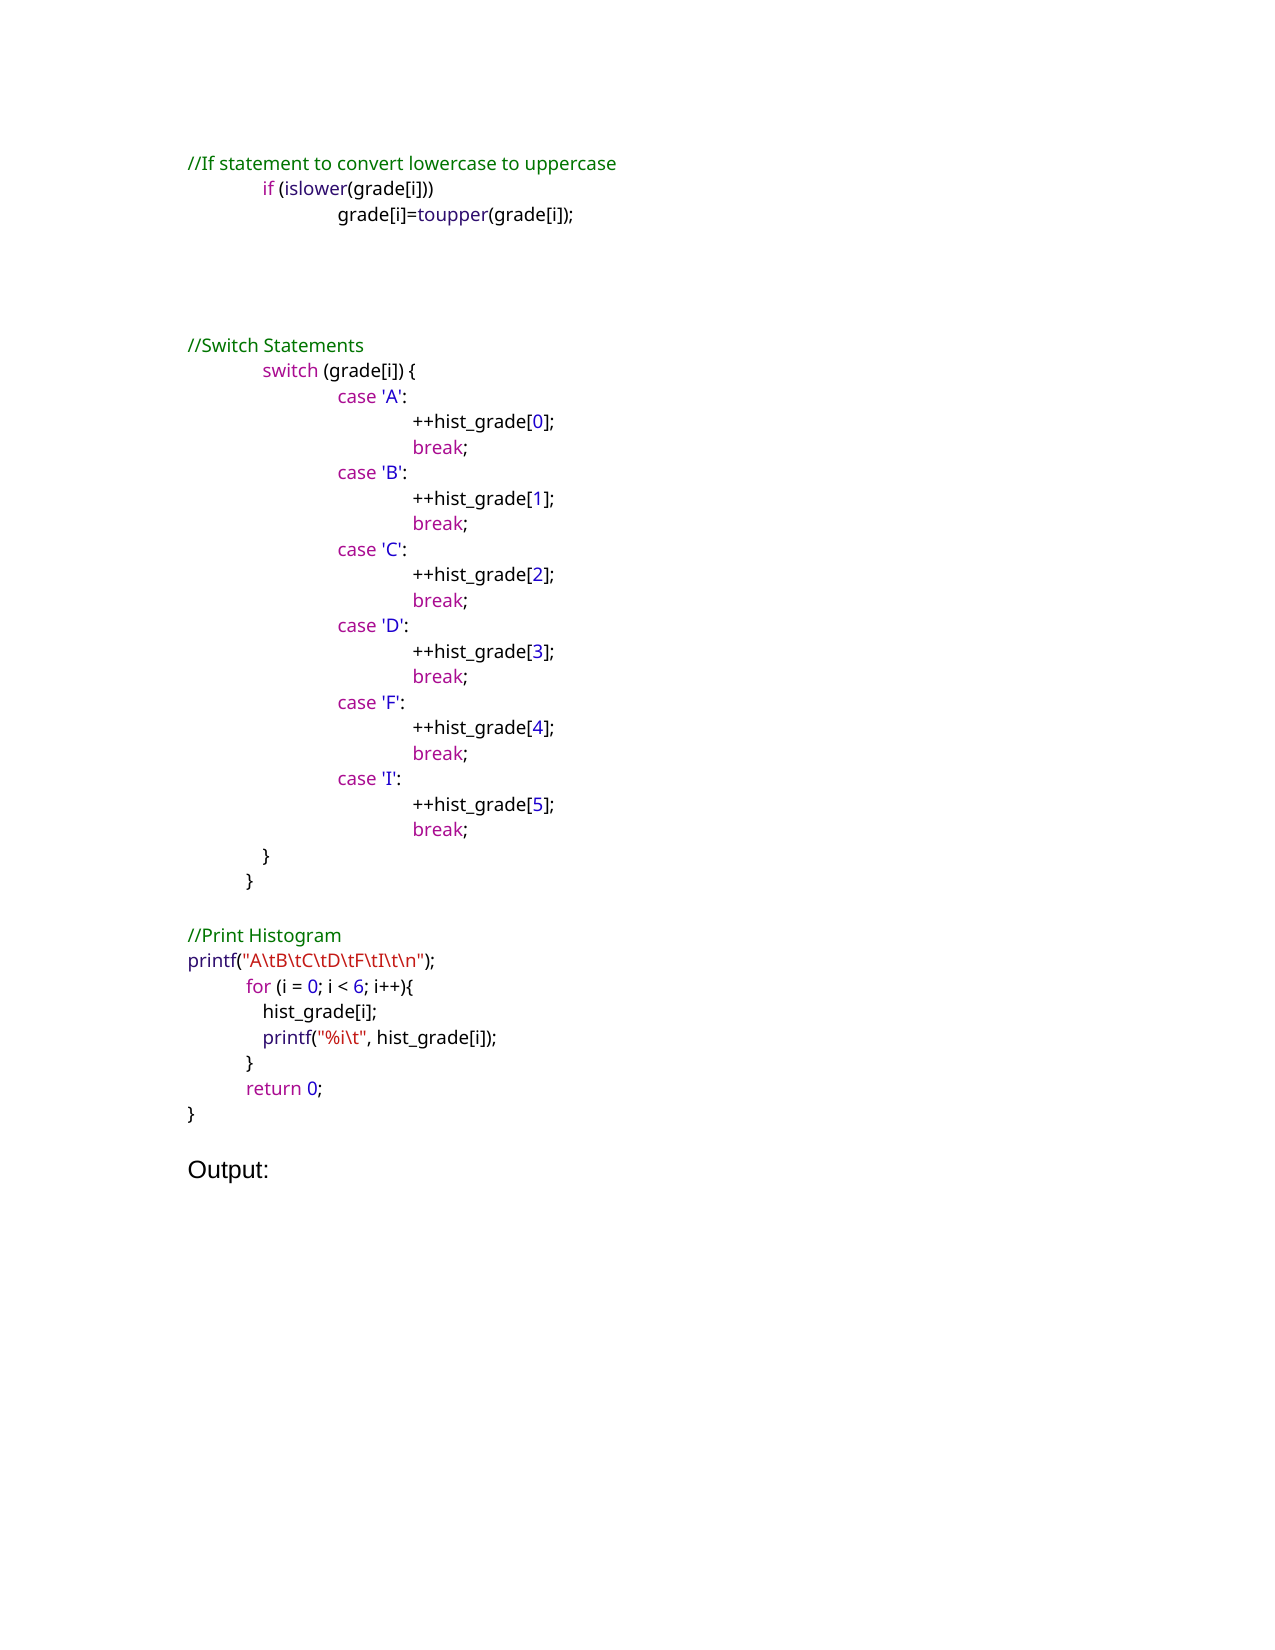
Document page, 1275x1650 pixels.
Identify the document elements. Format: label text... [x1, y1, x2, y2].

text grade[i]=toupper(grade[i]); [187, 201, 1087, 227]
text } [187, 1101, 1087, 1126]
text case 'C': [187, 536, 1087, 562]
text break; [187, 817, 1087, 842]
text printf("%i\t", hist_grade[i]); [187, 1024, 1087, 1050]
text printf("A\tB\tC\tD\tF\tI\t\n"); [187, 948, 1087, 973]
text ++hist_grade[0]; [187, 408, 1087, 434]
text //If statement to convert lowercase to uppercase [187, 150, 1087, 176]
text switch (grade[i]) { [187, 357, 1087, 383]
text } [187, 842, 1087, 868]
text } [187, 1050, 1087, 1075]
text break; [187, 587, 1087, 613]
text //Switch Statements [187, 332, 1087, 357]
text for (i = 0; i < 6; i++){ [187, 973, 1087, 999]
text case 'D': [187, 613, 1087, 638]
text break; [187, 664, 1087, 689]
text break; [187, 434, 1087, 459]
text break; [187, 511, 1087, 536]
text break; [187, 740, 1087, 766]
text case 'I': [187, 766, 1087, 791]
text ++hist_grade[4]; [187, 715, 1087, 740]
text return 0; [187, 1075, 1087, 1101]
text hist_grade[i]; [187, 999, 1087, 1024]
text case 'F': [187, 689, 1087, 715]
text if (islower(grade[i])) [187, 176, 1087, 201]
text } [187, 868, 1087, 893]
text ++hist_grade[5]; [187, 791, 1087, 817]
text //Print Histogram [187, 922, 1087, 948]
text ++hist_grade[3]; [187, 638, 1087, 664]
text ++hist_grade[2]; [187, 562, 1087, 587]
text Output: [187, 1155, 1087, 1184]
text ++hist_grade[1]; [187, 485, 1087, 511]
text case 'B': [187, 459, 1087, 485]
text case 'A': [187, 383, 1087, 408]
